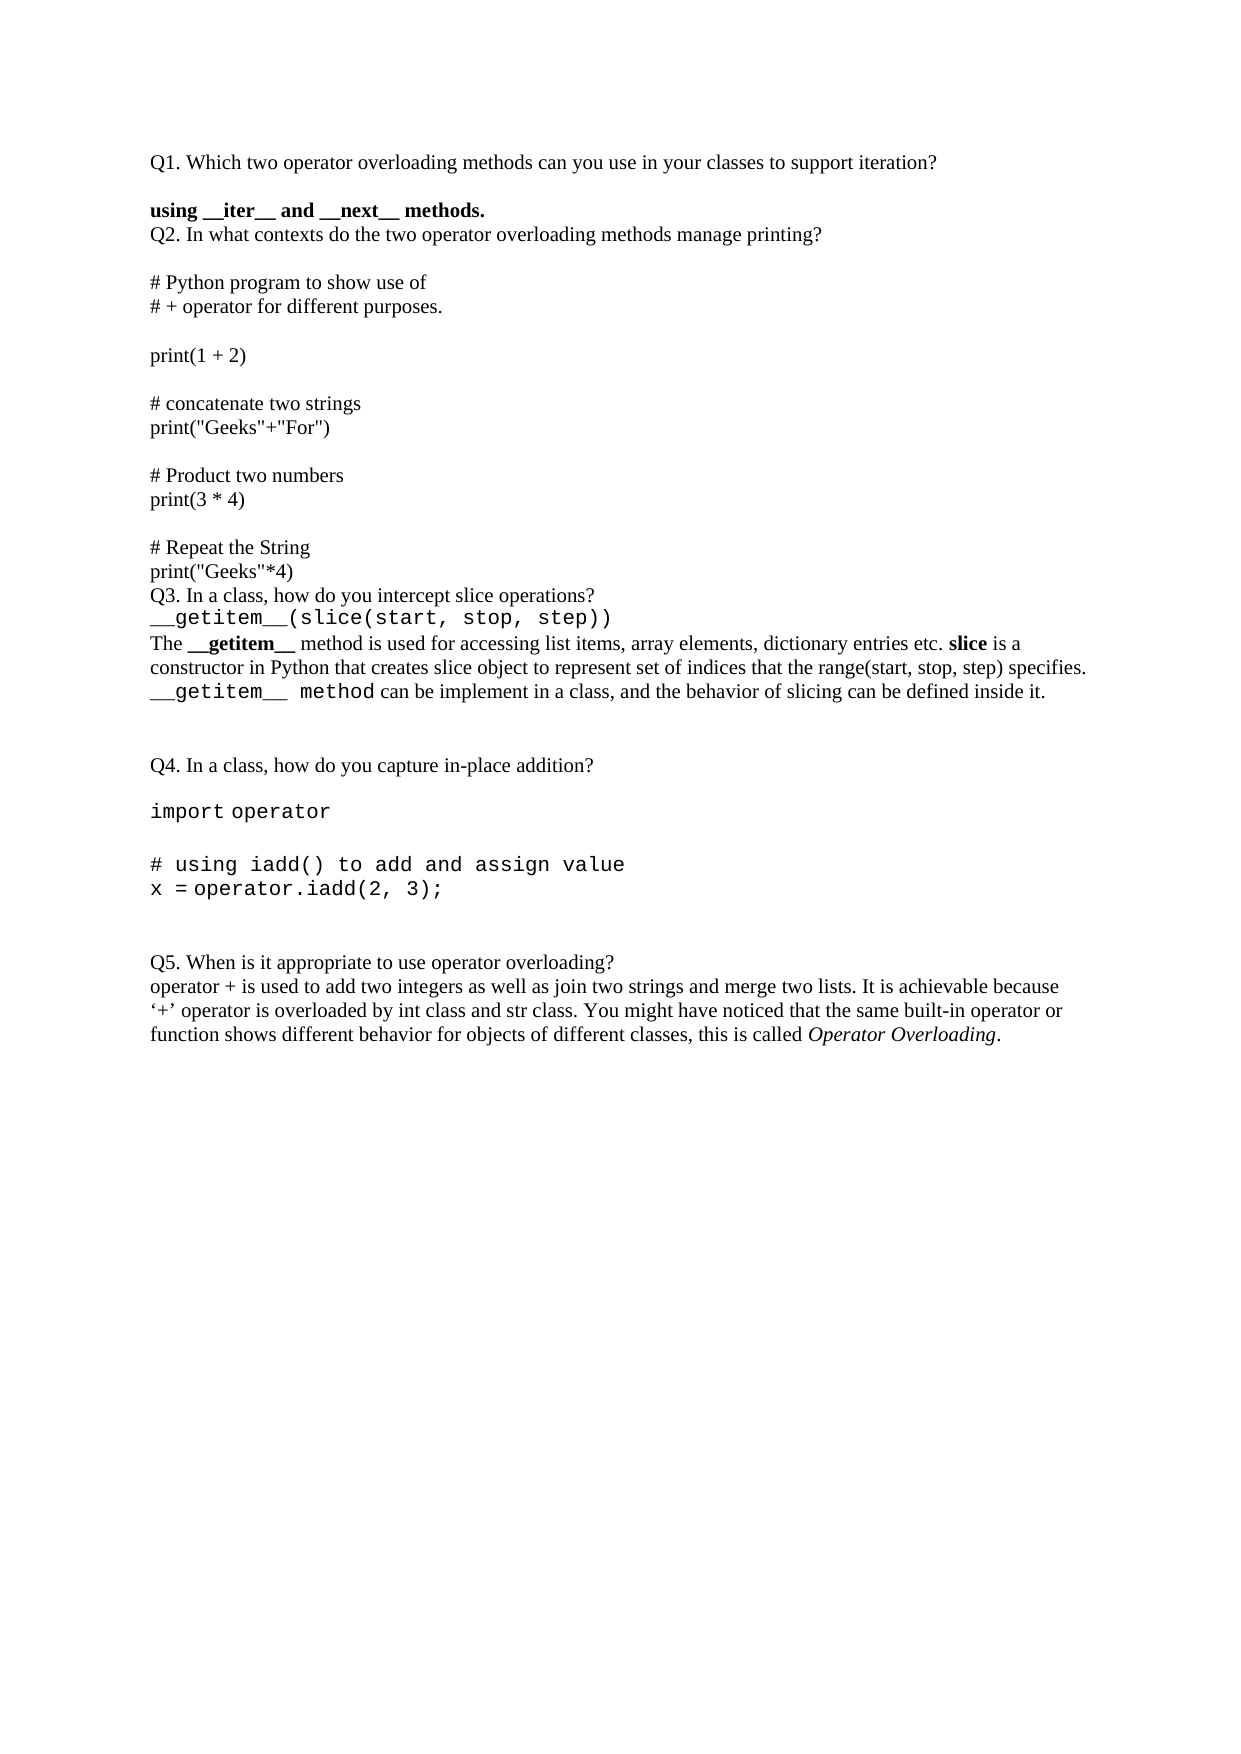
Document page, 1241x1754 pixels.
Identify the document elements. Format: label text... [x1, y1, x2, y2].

text # using iadd() to add and assign value [150, 854, 1090, 878]
text # Product two numbers [150, 463, 1090, 487]
text import operator [150, 801, 1090, 824]
text Q5. When is it appropriate to use operator overloading? [150, 949, 1090, 974]
text # concatenate two strings [150, 391, 1090, 415]
text operator + is used to add two integers as well as join two strings and merge two lists. It is achievable because ‘+’ operator is overloaded by int class and str class. You might have noticed that the same built-in operator or function shows different behavior for objects of different classes, this is called Operator Overloading. [150, 974, 1090, 1046]
text __getitem__(slice(start, stop, step)) [150, 607, 1090, 631]
text Q2. In what contexts do the two operator overloading methods manage printing? [150, 222, 1090, 246]
text print("Geeks"*4) [150, 559, 1090, 583]
text Q3. In a class, how do you intercept slice operations? [150, 583, 1090, 607]
text # Repeat the String [150, 535, 1090, 559]
text x = operator.iadd(2, 3); [150, 878, 1090, 901]
text print(3 * 4) [150, 487, 1090, 511]
text The __getitem__ method is used for accessing list items, array elements, dictionary entries etc. slice is a constructor in Python that creates slice object to represent set of indices that the range(start, stop, step) specifies. __getitem__ method can be implement in a class, and the behavior of slicing can be defined inside it. [150, 631, 1090, 705]
text Q4. In a class, how do you capture in-place addition? [150, 753, 1090, 777]
text # + operator for different purposes. [150, 294, 1090, 318]
text Q1. Which two operator overloading methods can you use in your classes to support iteration? [150, 150, 1090, 174]
text # Python program to show use of [150, 270, 1090, 294]
text print("Geeks"+"For") [150, 415, 1090, 439]
text print(1 + 2) [150, 342, 1090, 367]
text using __iter__ and __next__ methods. [150, 198, 1090, 222]
